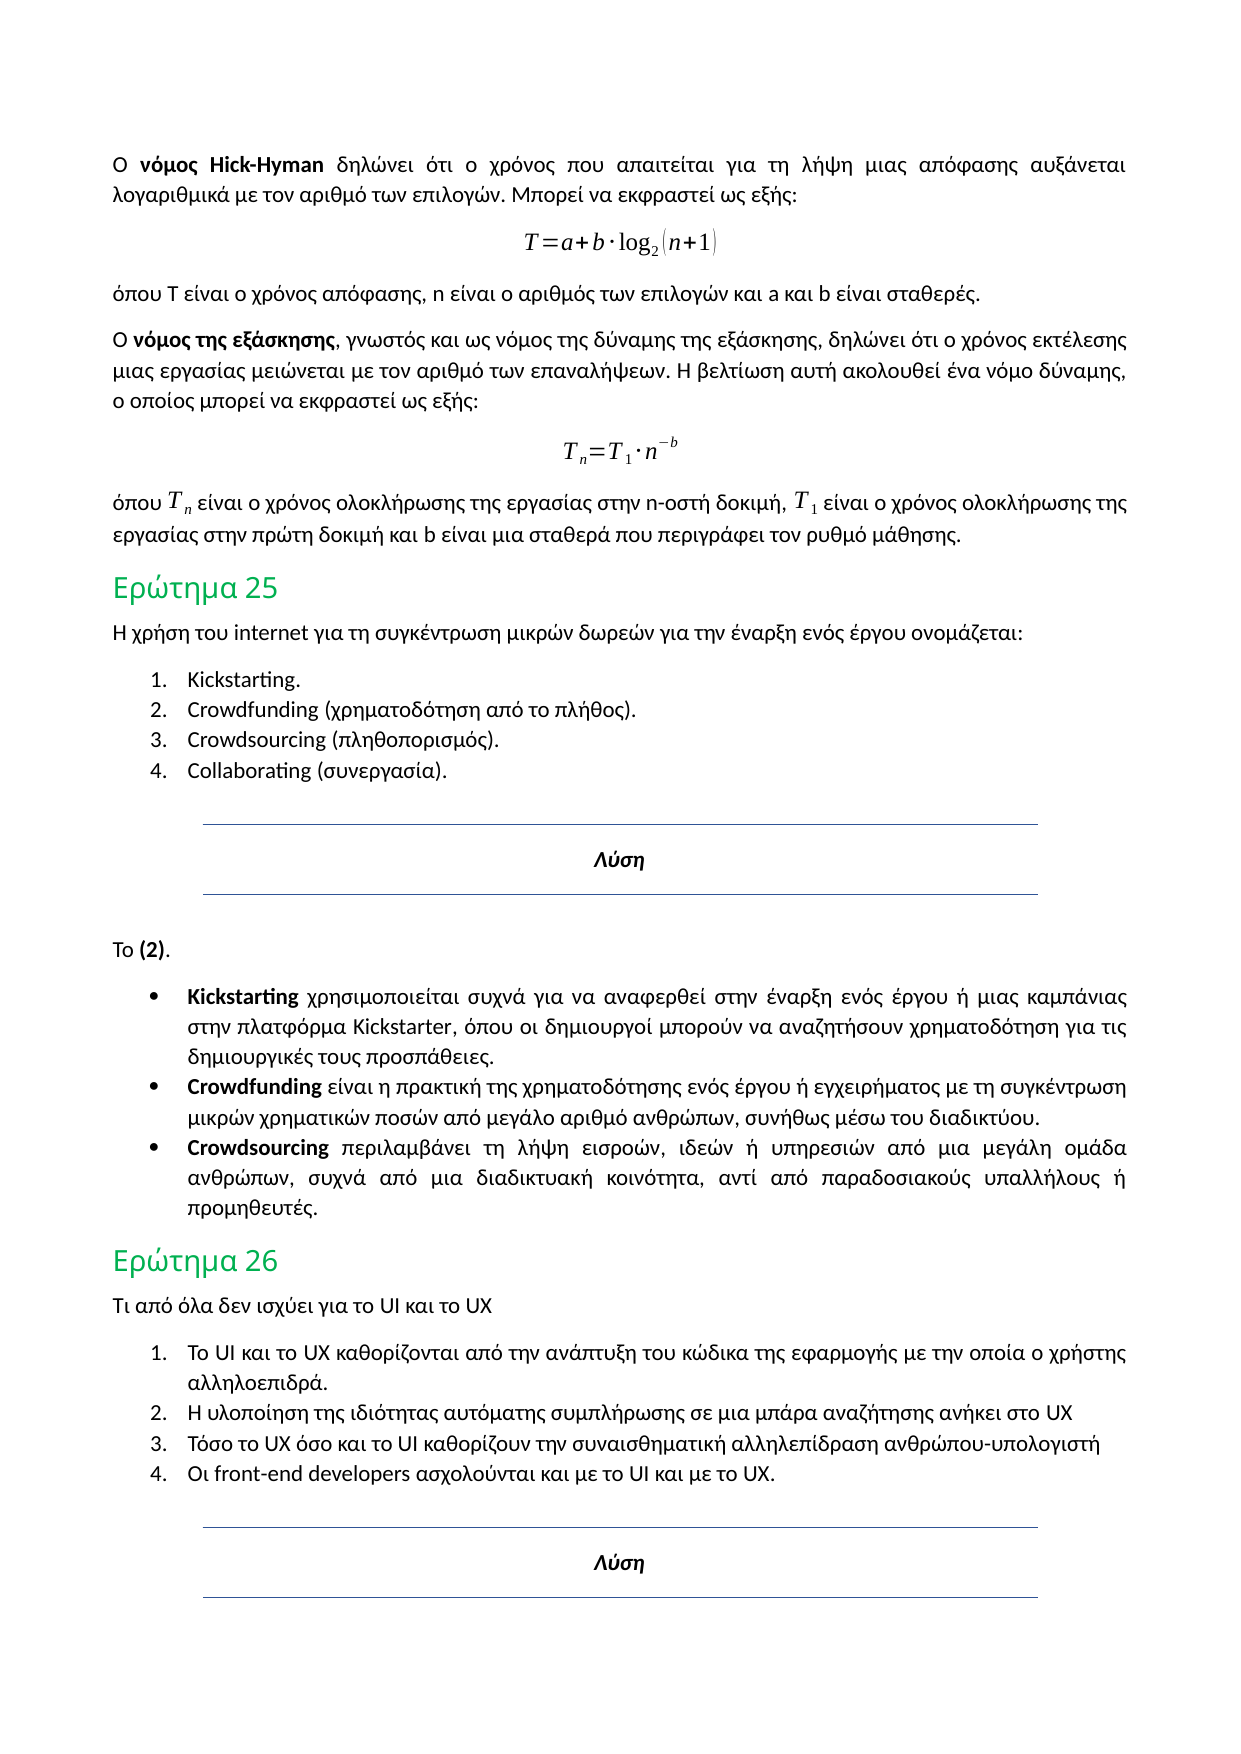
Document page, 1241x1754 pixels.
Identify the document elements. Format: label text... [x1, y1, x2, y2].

list Η υλοποίηση της ιδιότητας αυτόματης συμπλήρωσης σε μια μπάρα αναζήτησης ανήκει στο UX [150, 1398, 1128, 1427]
list Kickstarting. [150, 665, 1128, 693]
text Η χρήση του internet για τη συγκέντρωση μικρών δωρεών για την έναρξη ενός έργου ονομάζεται: [112, 618, 1128, 646]
text Λύση [202, 825, 1038, 895]
list Crowdfunding (χρηματοδότηση από το πλήθος). [150, 695, 1128, 723]
list Crowdsourcing περιλαμβάνει τη λήψη εισροών, ιδεών ή υπηρεσιών από μια μεγάλη ομάδα ανθρώπων, συχνά από μια διαδικτυακή κοινότητα, αντί από παραδοσιακούς υπαλλήλους ή προμηθευτές. [150, 1133, 1128, 1221]
subtitle Ερώτημα 25 [112, 567, 1128, 607]
subtitle Ερώτημα 26 [112, 1240, 1128, 1280]
text όπου είναι ο χρόνος ολοκλήρωσης της εργασίας στην n-οστή δοκιμή, είναι ο χρόνος ολοκλήρωσης της εργασίας στην πρώτη δοκιμή και b είναι μια σταθερά που περιγράφει τον ρυθμό μάθησης. [112, 487, 1128, 548]
list Οι front-end developers ασχολούνται και με το UI και με το UX. [150, 1459, 1128, 1487]
text Ο νόμος Hick-Hyman δηλώνει ότι ο χρόνος που απαιτείται για τη λήψη μιας απόφασης αυξάνεται λογαριθμικά με τον αριθμό των επιλογών. Μπορεί να εκφραστεί ως εξής: [112, 150, 1128, 208]
list Το UI και το UX καθορίζονται από την ανάπτυξη του κώδικα της εφαρμογής με την οποία ο χρήστης αλληλοεπιδρά. [150, 1338, 1128, 1396]
text Λύση [202, 1528, 1038, 1598]
list Crowdfunding είναι η πρακτική της χρηματοδότησης ενός έργου ή εγχειρήματος με τη συγκέντρωση μικρών χρηματικών ποσών από μεγάλο αριθμό ανθρώπων, συνήθως μέσω του διαδικτύου. [150, 1072, 1128, 1131]
text To (2). [112, 935, 1128, 963]
text Ο νόμος της εξάσκησης, γνωστός και ως νόμος της δύναμης της εξάσκησης, δηλώνει ότι ο χρόνος εκτέλεσης μιας εργασίας μειώνεται με τον αριθμό των επαναλήψεων. Η βελτίωση αυτή ακολουθεί ένα νόμο δύναμης, ο οποίος μπορεί να εκφραστεί ως εξής: [112, 326, 1128, 414]
list Collaborating (συνεργασία). [150, 756, 1128, 784]
text Τι από όλα δεν ισχύει για το UI και το UX [112, 1291, 1128, 1319]
text όπου T είναι ο χρόνος απόφασης, n είναι ο αριθμός των επιλογών και a και b είναι σταθερές. [112, 279, 1128, 307]
list Crowdsourcing (πληθοπορισμός). [150, 726, 1128, 753]
list Τόσο το UX όσο και το UI καθορίζουν την συναισθηματική αλληλεπίδραση ανθρώπου-υπολογιστή [150, 1429, 1128, 1457]
list Kickstarting χρησιμοποιείται συχνά για να αναφερθεί στην έναρξη ενός έργου ή μιας καμπάνιας στην πλατφόρμα Kickstarter, όπου οι δημιουργοί μπορούν να αναζητήσουν χρηματοδότηση για τις δημιουργικές τους προσπάθειες. [150, 982, 1128, 1070]
